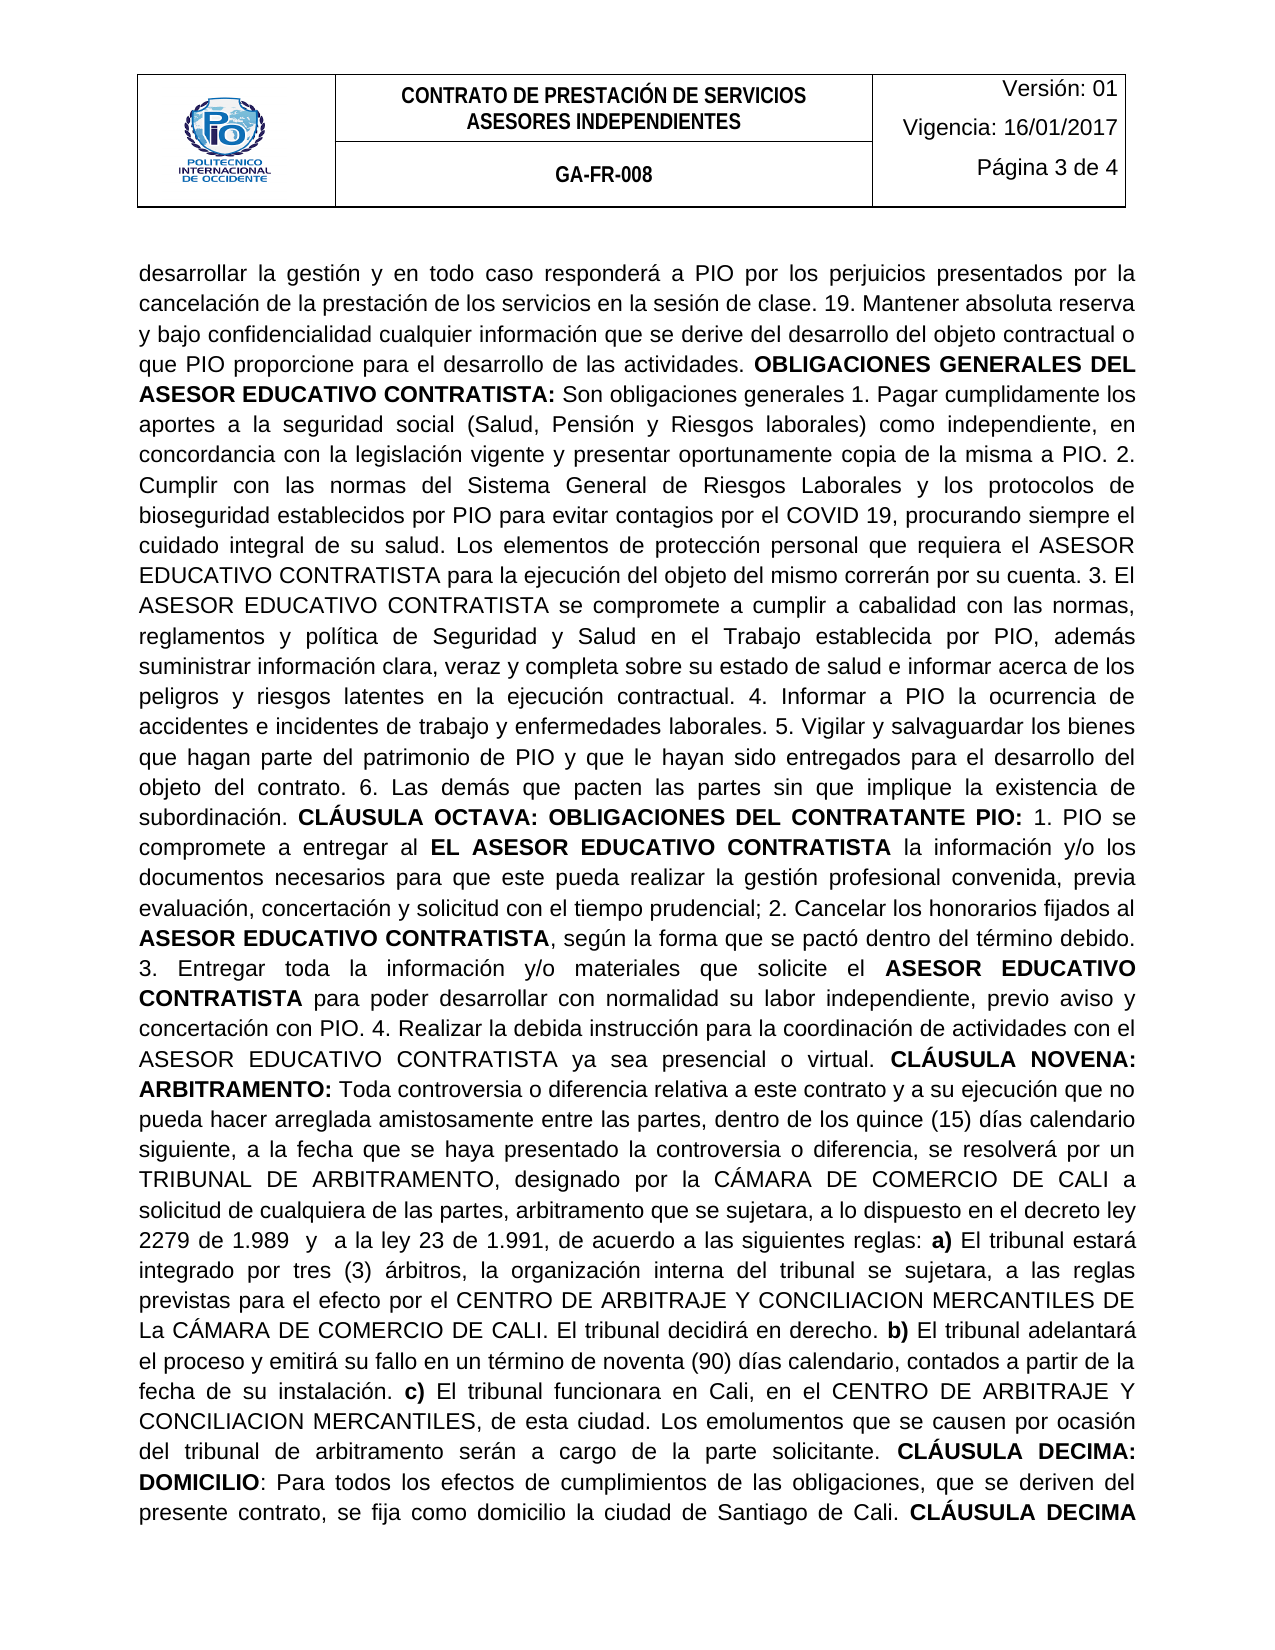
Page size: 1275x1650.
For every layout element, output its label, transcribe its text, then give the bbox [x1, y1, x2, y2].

picture [162, 80, 288, 200]
